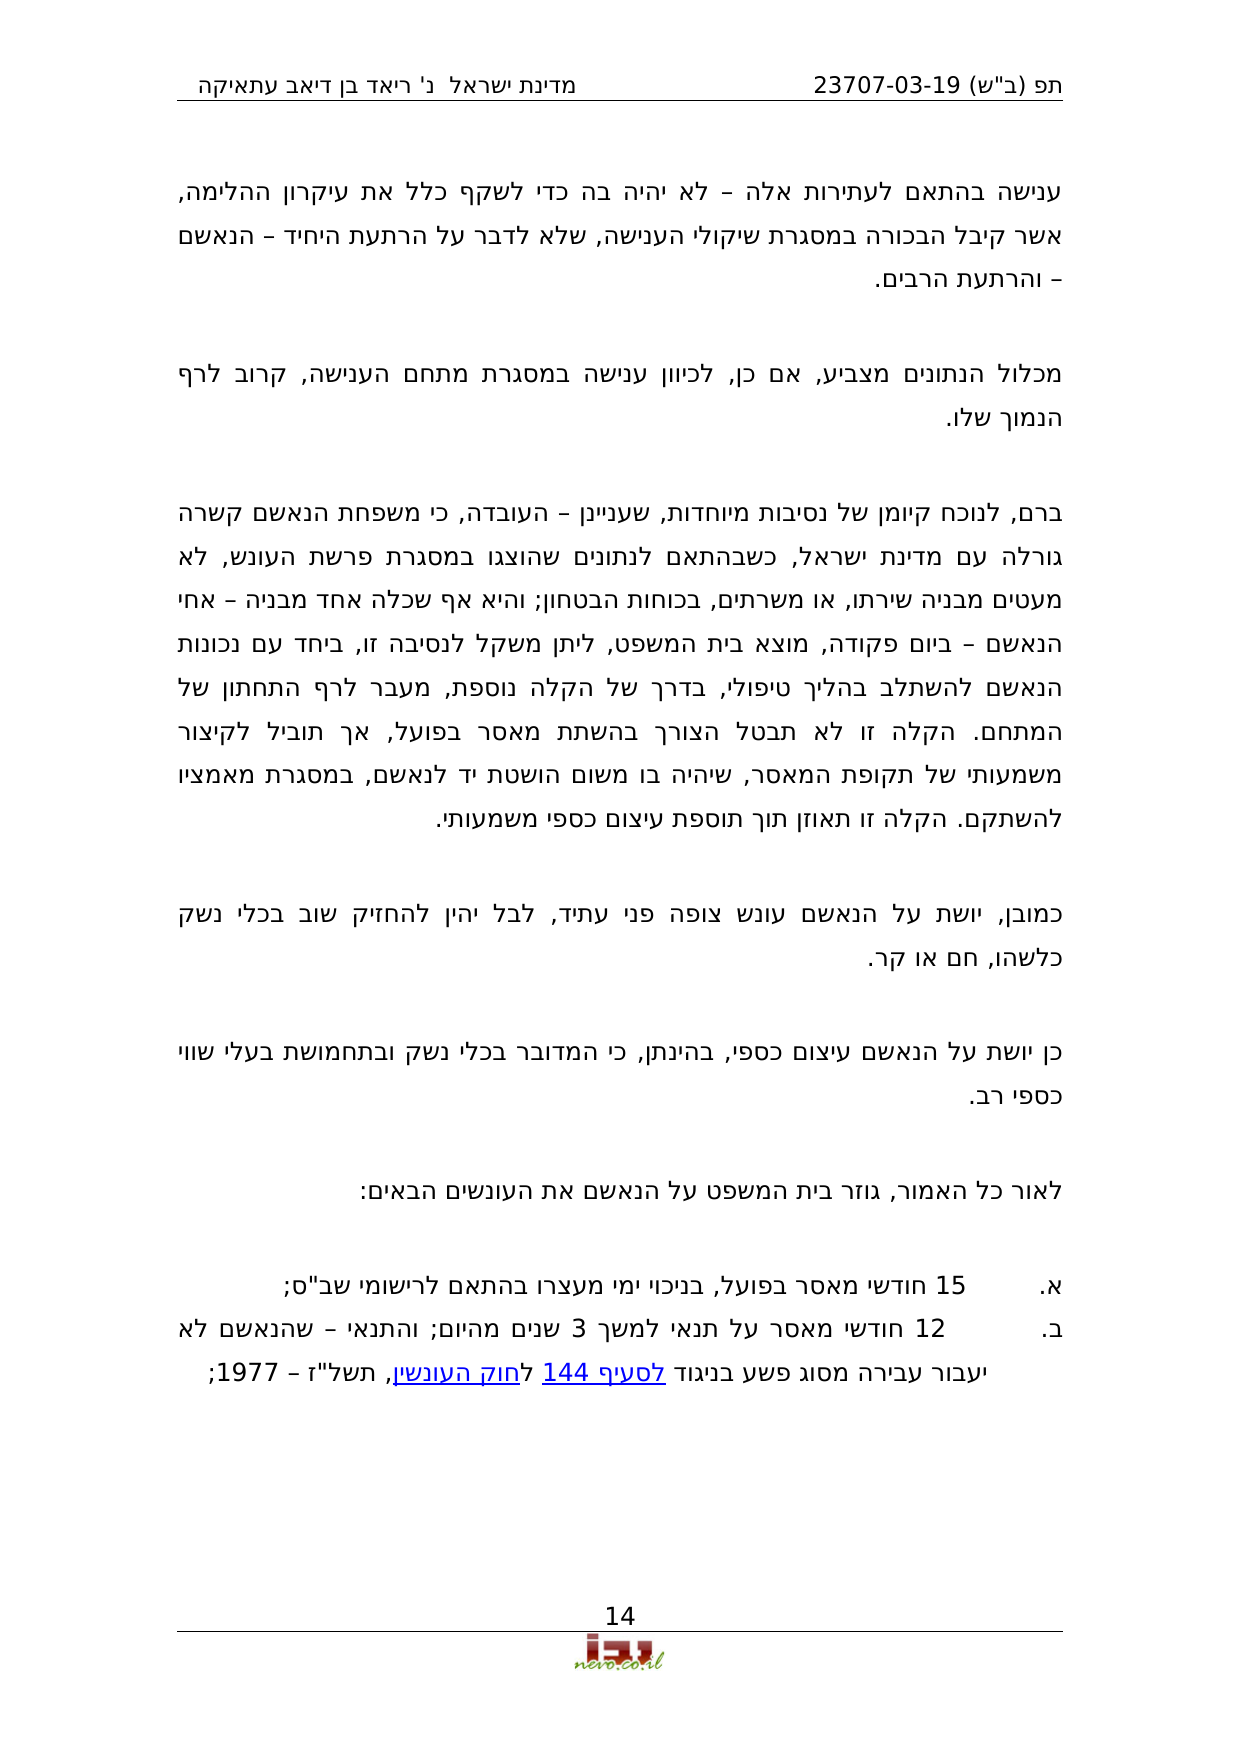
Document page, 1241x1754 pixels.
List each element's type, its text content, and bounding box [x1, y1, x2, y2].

picture [574, 1633, 666, 1671]
text מכלול הנתונים מצביע, אם כן, לכיוון ענישה במסגרת מתחם הענישה, קרוב לרף הנמוך שלו. [177, 359, 1063, 432]
text כן יושת על הנאשם עיצום כספי, בהינתן, כי המדובר בכלי נשק ובתחמושת בעלי שווי כספי רב. [177, 1038, 1063, 1111]
text לאור כל האמור, גוזר בית המשפט על הנאשם את העונשים הבאים: [177, 1176, 1063, 1205]
text ב. 12 חודשי מאסר על תנאי למשך 3 שנים מהיום; והתנאי – שהנאשם לא יעבור עבירה מסוג פשע בניגוד לסעיף 144 לחוק העונשין, תשל"ז – 1977; [177, 1315, 1063, 1388]
text כמובן, יושת על הנאשם עונש צופה פני עתיד, לבל יהין להחזיק שוב בכלי נשק כלשהו, חם או קר. [177, 899, 1063, 972]
text ענישה בהתאם לעתירות אלה – לא יהיה בה כדי לשקף כלל את עיקרון ההלימה, אשר קיבל הבכורה במסגרת שיקולי הענישה, שלא לדבר על הרתעת היחיד – הנאשם – והרתעת הרבים. [177, 177, 1063, 294]
text א. 15 חודשי מאסר בפועל, בניכוי ימי מעצרו בהתאם לרישומי שב"ס; [177, 1271, 1063, 1300]
text ברם, לנוכח קיומן של נסיבות מיוחדות, שעניינן – העובדה, כי משפחת הנאשם קשרה גורלה עם מדינת ישראל, כשבהתאם לנתונים שהוצגו במסגרת פרשת העונש, לא מעטים מבניה שירתו, או משרתים, בכוחות הבטחון; והיא אף שכלה אחד מבניה – אחי הנאשם – ביום פקודה, מוצא בית המשפט, ליתן משקל לנסיבה זו, ביחד עם נכונות הנאשם להשתלב בהליך טיפולי, בדרך של הקלה נוספת, מעבר לרף התחתון של המתחם. הקלה זו לא תבטל הצורך בהשתת מאסר בפועל, אך תוביל לקיצור משמעותי של תקופת המאסר, שיהיה בו משום הושטת יד לנאשם, במסגרת מאמציו להשתקם. הקלה זו תאוזן תוך תוספת עיצום כספי משמעותי. [177, 498, 1063, 833]
